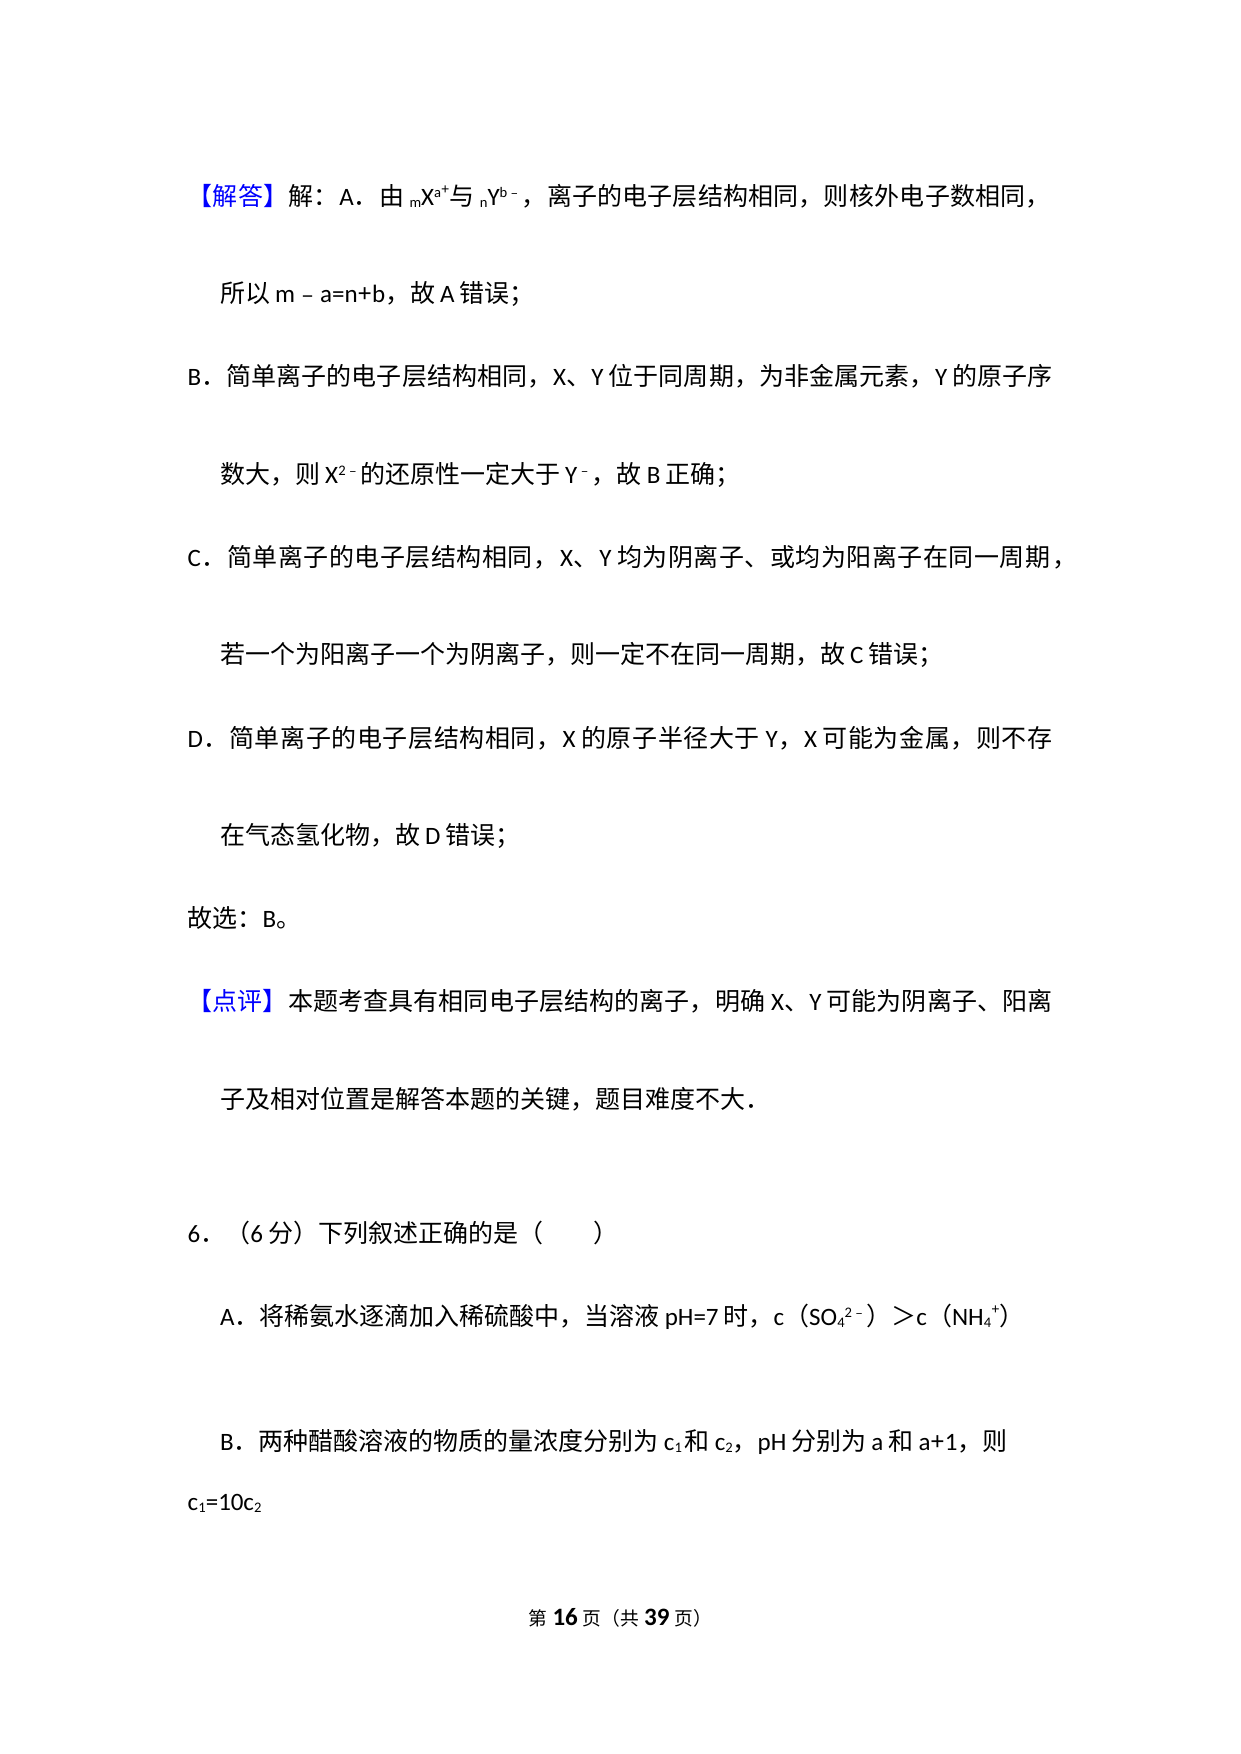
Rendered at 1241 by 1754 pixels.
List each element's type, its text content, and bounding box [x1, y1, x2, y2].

text B．两种醋酸溶液的物质的量浓度分别为c1和c2，pH分别为a和a+1，则c1=10c2 [187, 1407, 1053, 1520]
text A．将稀氨水逐滴加入稀硫酸中，当溶液pH=7时，c（SO42﹣）＞c（NH4+） [187, 1282, 1053, 1396]
text 6．（6分）下列叙述正确的是（ ） [187, 1199, 1053, 1264]
text B．简单离子的电子层结构相同，X、Y位于同周期，为非金属元素，Y的原子序数大，则X2﹣的还原性一定大于Y﹣，故B正确； [187, 342, 1053, 505]
text C．简单离子的电子层结构相同，X、Y均为阴离子、或均为阳离子在同一周期，若一个为阳离子一个为阴离子，则一定不在同一周期，故C错误； [187, 523, 1053, 686]
text 故选：B。 [187, 884, 1053, 949]
text 【解答】解：A．由mXa+与nYb﹣，离子的电子层结构相同，则核外电子数相同，所以m﹣a=n+b，故A错误； [187, 162, 1053, 324]
text D．简单离子的电子层结构相同，X的原子半径大于Y，X可能为金属，则不存在气态氢化物，故D错误； [187, 704, 1053, 866]
text 【点评】本题考查具有相同电子层结构的离子，明确X、Y可能为阴离子、阳离子及相对位置是解答本题的关键，题目难度不大． [187, 967, 1053, 1130]
